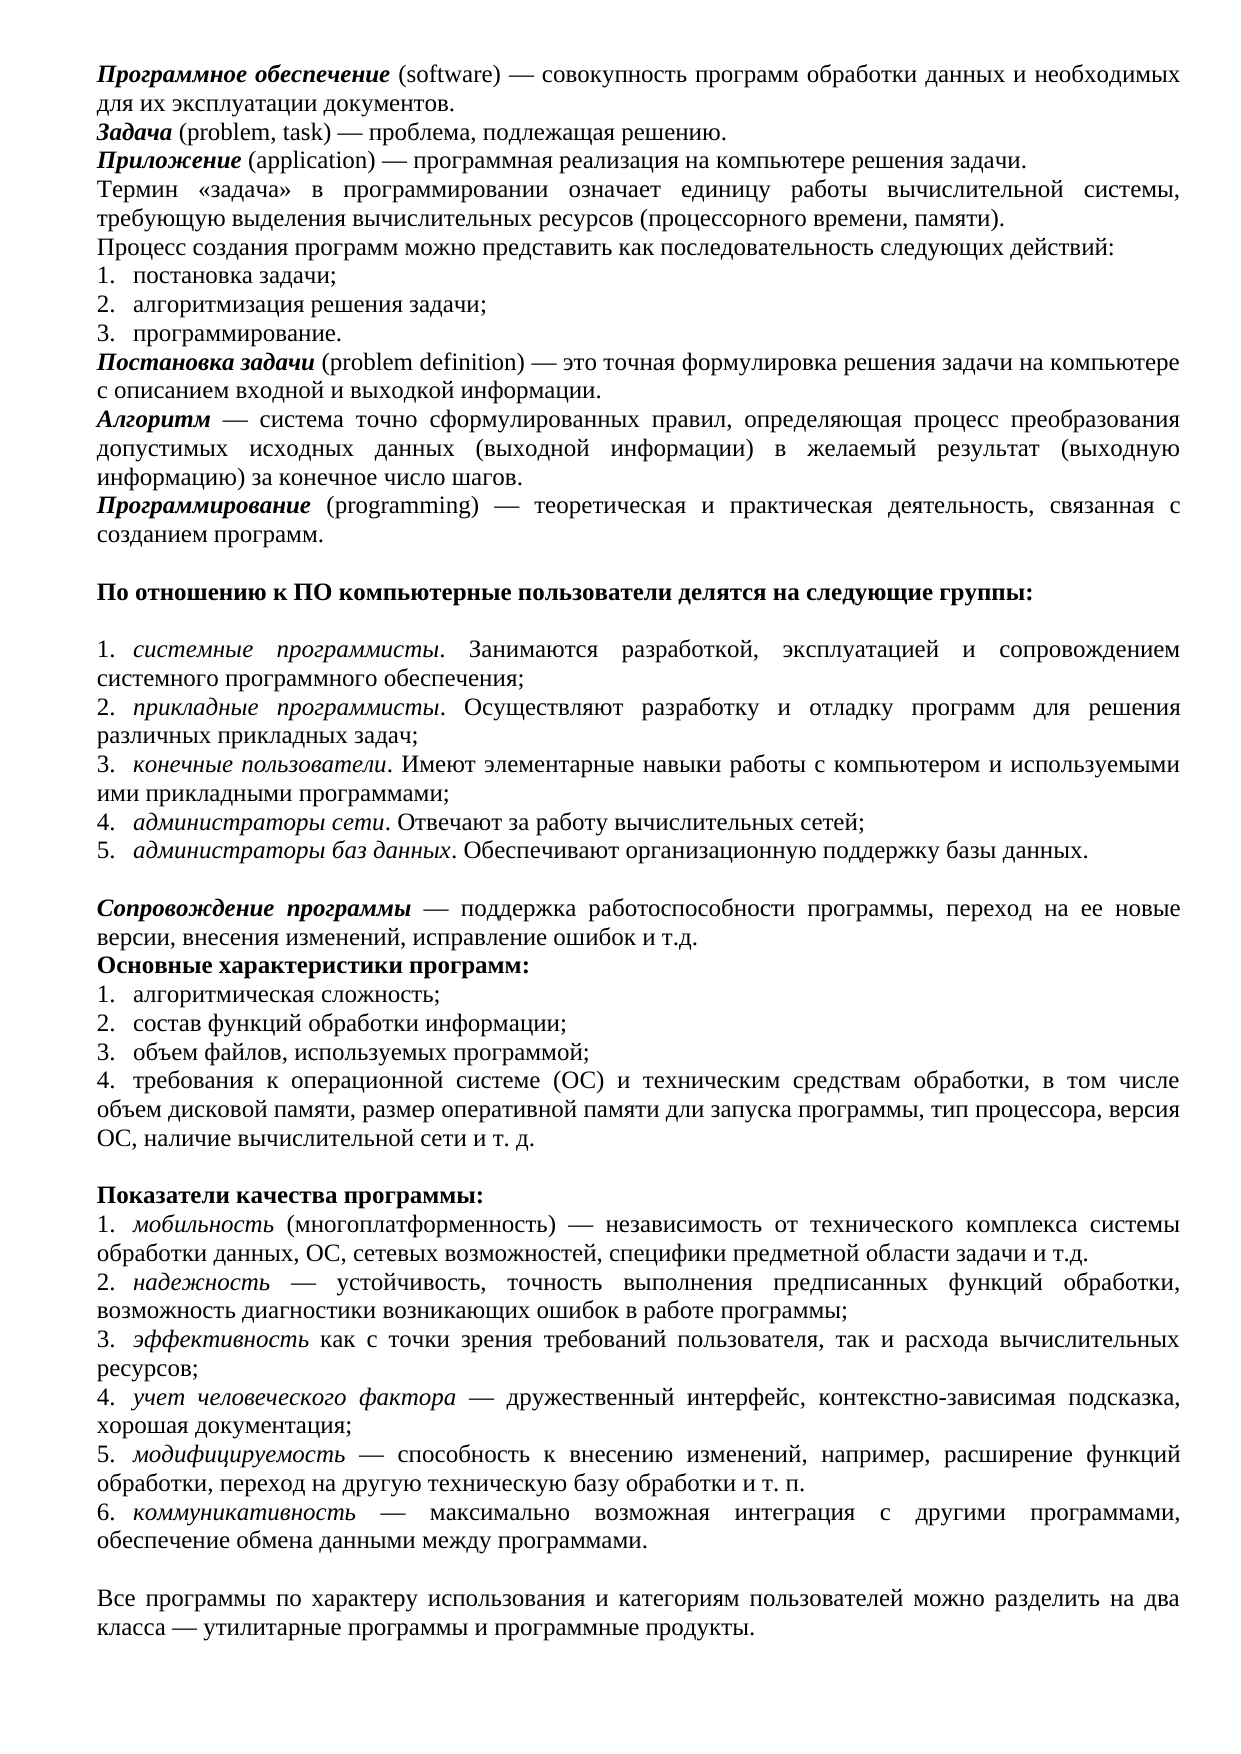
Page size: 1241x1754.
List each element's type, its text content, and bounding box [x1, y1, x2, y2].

text 3. эффективность как с точки зрения требований пользователя, так и расхода вычислительных ресурсов; [97, 1324, 1181, 1382]
text Процесс создания программ можно представить как последовательность следующих действий: [97, 232, 1181, 260]
text Термин «задача» в программировании означает единицу работы вычислительной системы, требующую выделения вычислительных ресурсов (процессорного времени, памяти). [97, 174, 1181, 232]
text Приложение (application) — программная реализация на компьютере решения задачи. [97, 145, 1181, 174]
text 5. модифицируемость — способность к внесению изменений, например, расширение функций обработки, переход на другую техническую базу обработки и т. п. [97, 1439, 1181, 1497]
text 2. состав функций обработки информации; [97, 1008, 1181, 1037]
text Все программы по характеру использования и категориям пользователей можно разделить на два класса — утилитарные программы и программные продукты. [97, 1583, 1181, 1640]
text 5. администраторы баз данных. Обеспечивают организационную поддержку базы данных. [97, 835, 1181, 864]
text 2. надежность — устойчивость, точность выполнения предписанных функций обработки, возможность диагностики возникающих ошибок в работе программы; [97, 1267, 1181, 1324]
text 3. программирование. [97, 318, 1181, 347]
text 2. алгоритмизация решения задачи; [97, 289, 1181, 318]
text Основные характеристики программ: [97, 950, 1181, 979]
text 1. постановка задачи; [97, 260, 1181, 289]
text Задача (problem, task) — проблема, подлежащая решению. [97, 117, 1181, 145]
text Постановка задачи (problem definition) — это точная формулировка решения задачи на компьютере с описанием входной и выходкой информации. [97, 347, 1181, 404]
text 4. учет человеческого фактора — дружественный интерфейс, контекстно-зависимая подсказка, хорошая документация; [97, 1382, 1181, 1439]
text По отношению к ПО компьютерные пользователи делятся на следующие группы: [97, 577, 1181, 605]
text 4. администраторы сети. Отвечают за работу вычислительных сетей; [97, 807, 1181, 835]
text 4. требования к операционной системе (ОС) и техническим средствам обработки, в том числе объем дисковой памяти, размер оперативной памяти дли запуска программы, тип процессора, версия ОС, наличие вычислительной сети и т. д. [97, 1065, 1181, 1152]
text Программирование (programming) — теоретическая и практическая деятельность, связанная с созданием программ. [97, 490, 1181, 548]
text Программное обеспечение (software) — совокупность программ обработки данных и необходимых для их эксплуатации документов. [97, 59, 1181, 117]
text 6. коммуникативность — максимально возможная интеграция с другими программами, обеспечение обмена данными между программами. [97, 1497, 1181, 1554]
text 1. мобильность (многоплатформенность) — независимость от технического комплекса системы обработки данных, ОС, сетевых возможностей, специфики предметной области задачи и т.д. [97, 1209, 1181, 1267]
text 3. конечные пользователи. Имеют элементарные навыки работы с компьютером и используемыми ими прикладными программами; [97, 749, 1181, 807]
text 2. прикладные программисты. Осуществляют разработку и отладку программ для решения различных прикладных задач; [97, 692, 1181, 749]
text Алгоритм — система точно сформулированных правил, определяющая процесс преобразования допустимых исходных данных (выходной информации) в желаемый результат (выходную информацию) за конечное число шагов. [97, 404, 1181, 490]
text 1. алгоритмическая сложность; [97, 979, 1181, 1008]
text 3. объем файлов, используемых программой; [97, 1037, 1181, 1065]
text Показатели качества программы: [97, 1180, 1181, 1209]
text 1. системные программисты. Занимаются разработкой, эксплуатацией и сопровождением системного программного обеспечения; [97, 634, 1181, 692]
text Сопровождение программы — поддержка работоспособности программы, переход на ее новые версии, внесения изменений, исправление ошибок и т.д. [97, 893, 1181, 950]
